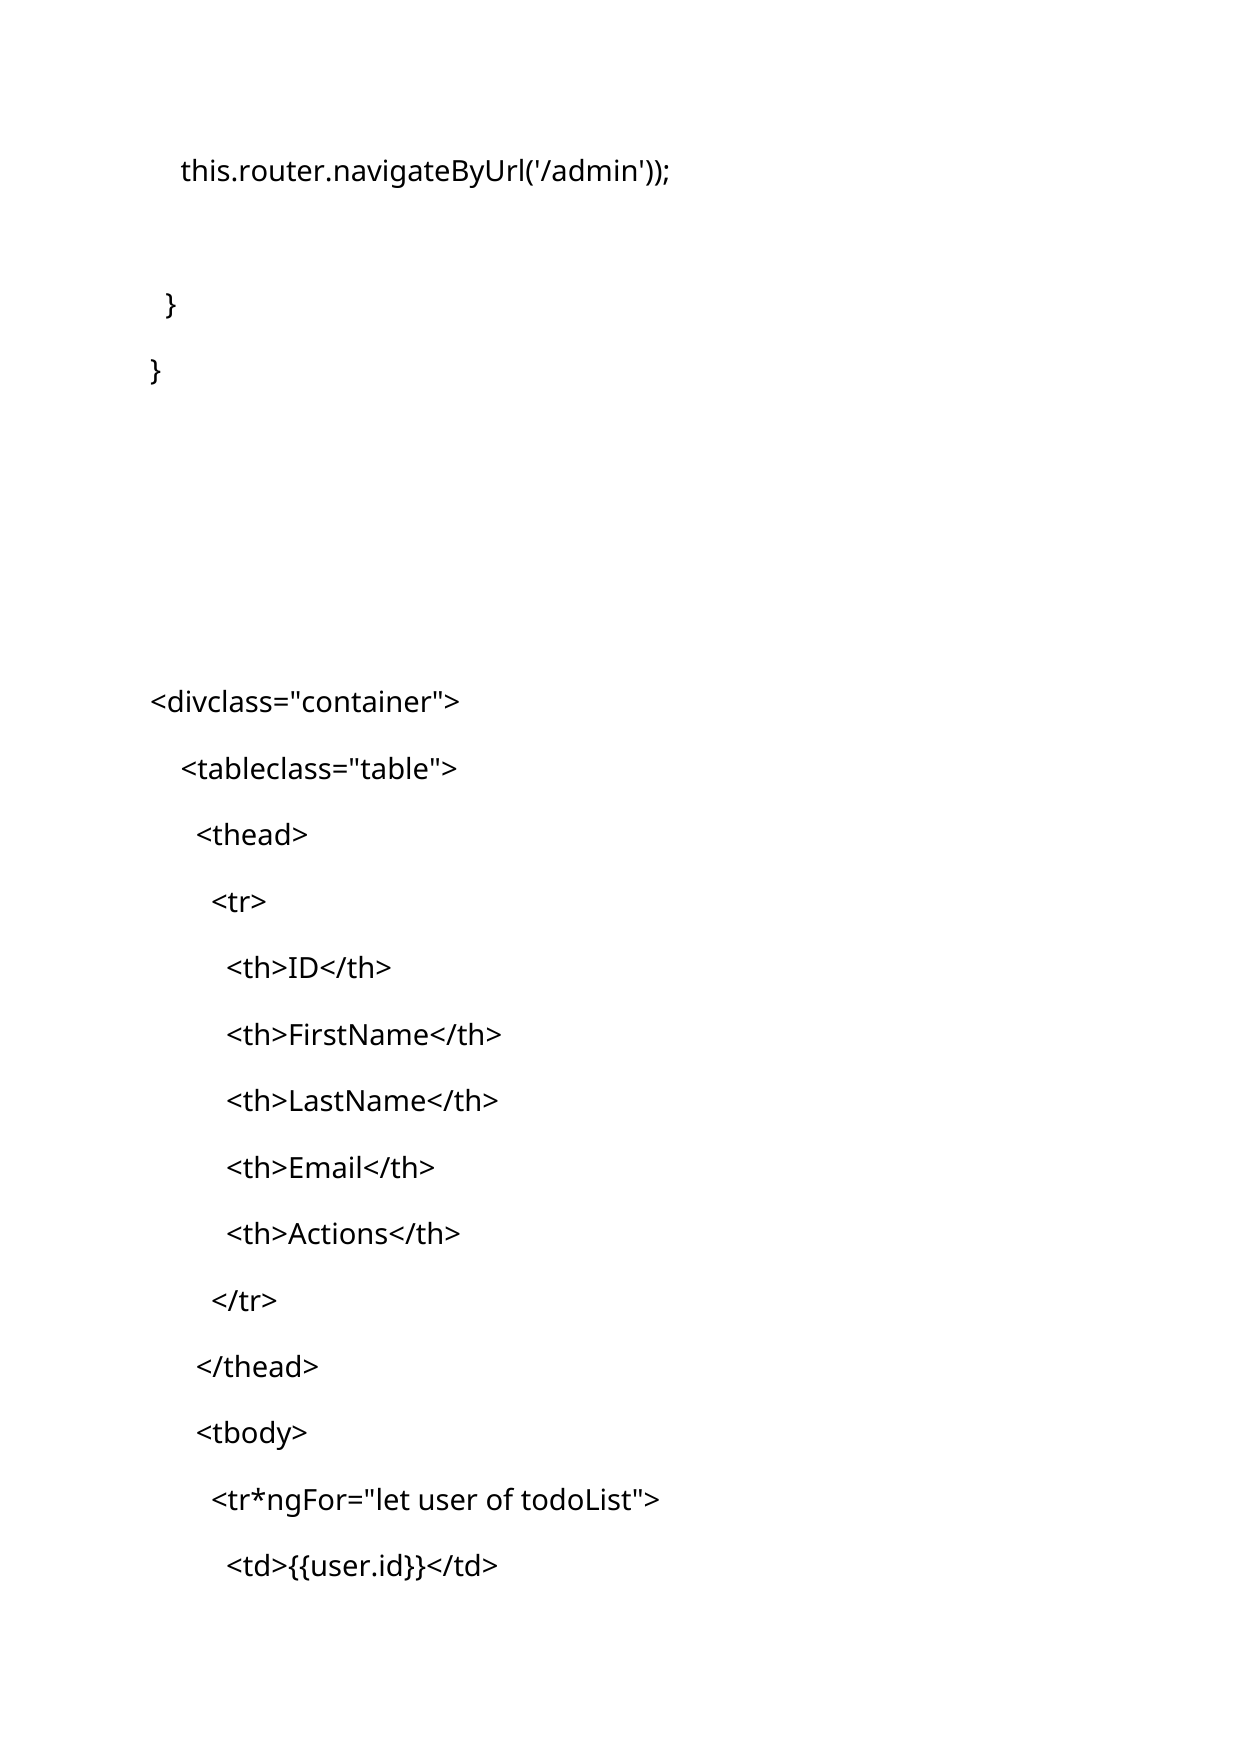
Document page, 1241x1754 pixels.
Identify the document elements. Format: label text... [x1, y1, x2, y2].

text <td>{{user.id}}</td> [150, 1546, 1090, 1585]
text <th>ID</th> [150, 947, 1090, 987]
text <tr> [150, 881, 1090, 921]
text <th>LastName</th> [150, 1080, 1090, 1120]
text <tr*ngFor="let user of todoList"> [150, 1479, 1090, 1519]
text <thead> [150, 814, 1090, 854]
text } [150, 283, 1090, 323]
text </thead> [150, 1346, 1090, 1386]
text <th>Actions</th> [150, 1213, 1090, 1253]
text <divclass="container"> [150, 682, 1090, 721]
text </tr> [150, 1280, 1090, 1319]
text <tableclass="table"> [150, 748, 1090, 788]
text <th>Email</th> [150, 1147, 1090, 1187]
text <tbody> [150, 1413, 1090, 1452]
text this.router.navigateByUrl('/admin')); [150, 150, 1090, 190]
text <th>FirstName</th> [150, 1014, 1090, 1054]
text } [150, 349, 1090, 389]
